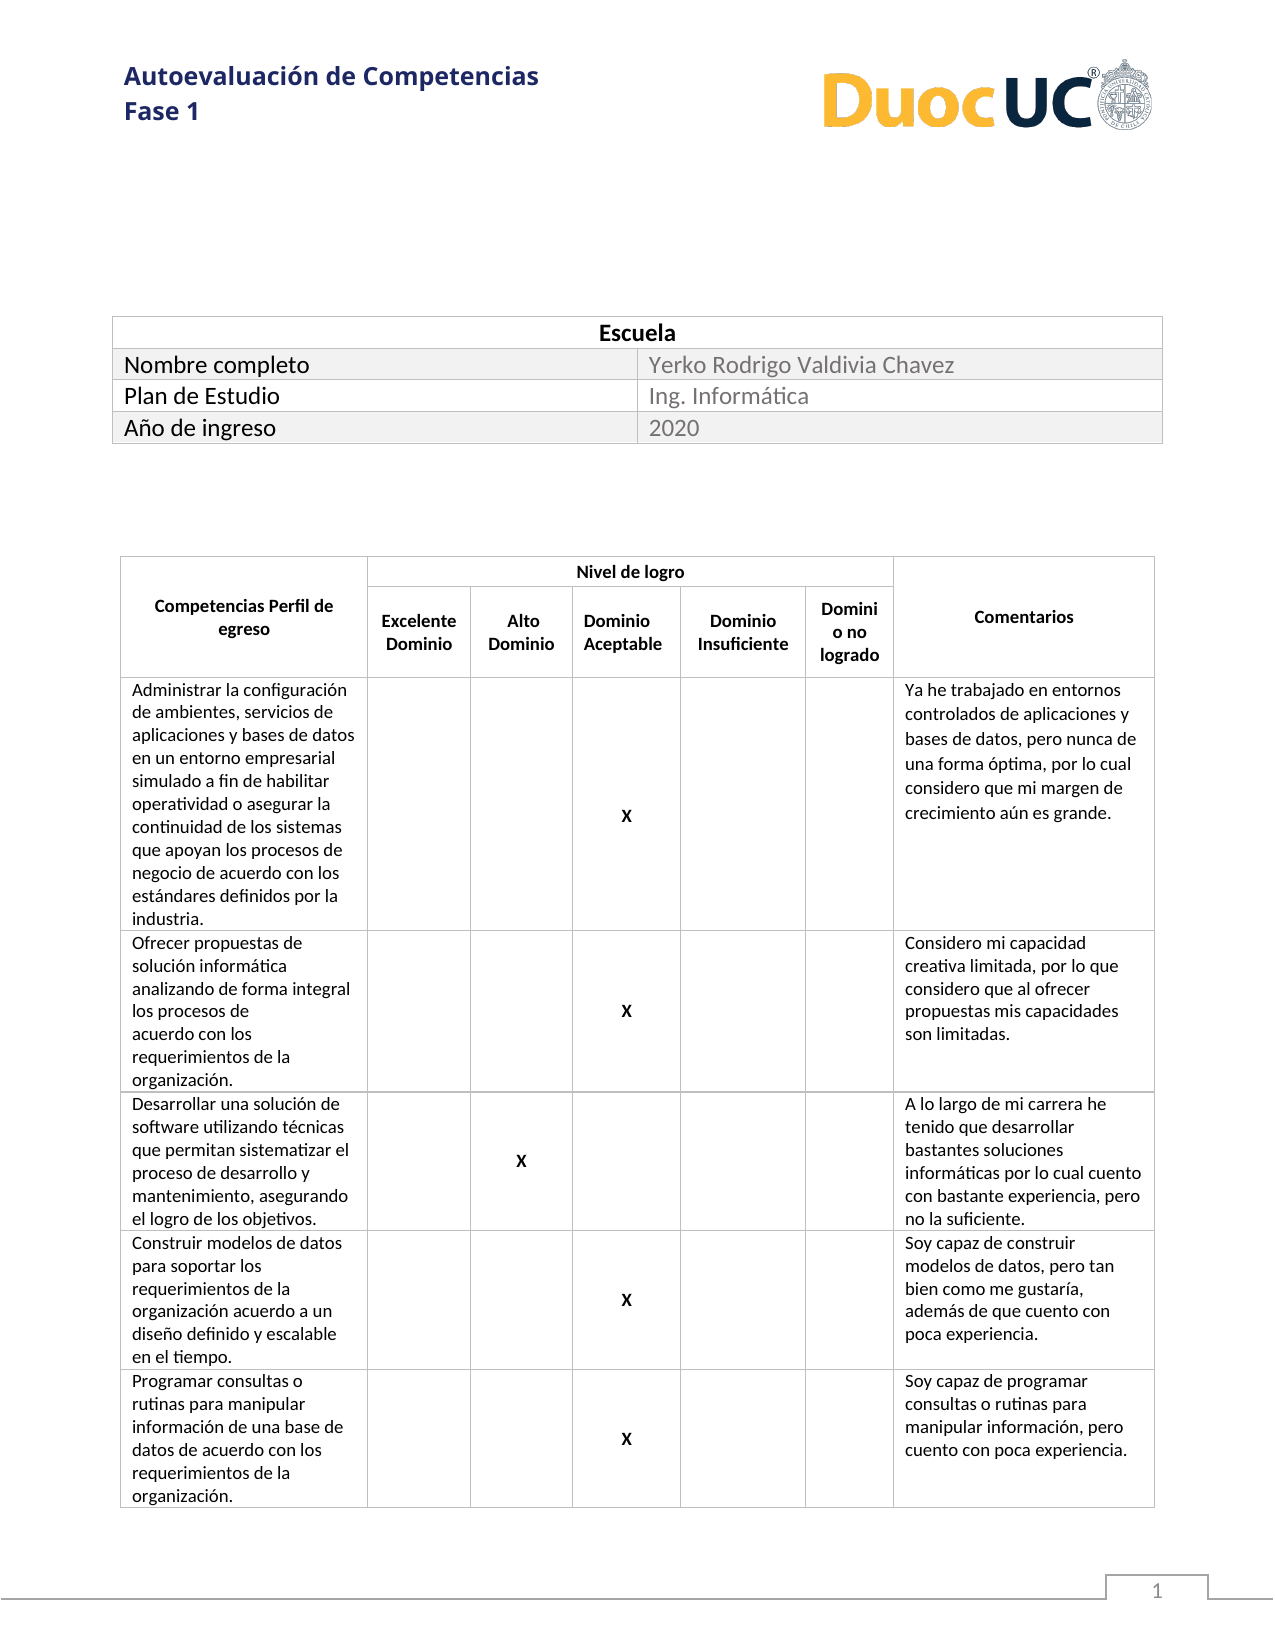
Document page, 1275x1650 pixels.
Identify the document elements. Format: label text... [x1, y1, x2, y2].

table_cell [681, 1093, 805, 1230]
table_cell [471, 678, 572, 930]
table_cell A lo largo de mi carrera he tenido que desarrollar bastantes soluciones informáticas por lo cual cuento con bastante experiencia, pero no la suficiente. [894, 1093, 1154, 1230]
table_cell Dominio no logrado [806, 587, 893, 677]
table_cell [471, 1370, 572, 1507]
table_cell [471, 1231, 572, 1368]
table_cell [368, 678, 470, 930]
table_cell X [471, 1093, 572, 1230]
table_cell [573, 1093, 680, 1230]
table_cell [681, 1231, 805, 1368]
table_cell X [573, 931, 680, 1091]
table_cell Ing. Informática [638, 380, 1162, 411]
table_cell Excelente Dominio [368, 587, 470, 677]
table_cell [681, 1370, 805, 1507]
table_cell Dominio Aceptable [573, 587, 680, 677]
table_cell [806, 931, 893, 1091]
table_cell Plan de Estudio [113, 380, 637, 411]
table_header Comentarios [894, 557, 1154, 677]
table_cell Año de ingreso [113, 412, 637, 442]
table_cell Considero mi capacidad creativa limitada, por lo que considero que al ofrecer propuestas mis capacidades son limitadas. [894, 931, 1154, 1091]
table_cell Nombre completo [113, 349, 637, 379]
table_header Nivel de logro [368, 557, 893, 586]
table_cell [806, 1231, 893, 1368]
table_header Competencias Perfil de egreso [121, 557, 367, 677]
table_cell [368, 1231, 470, 1368]
table_cell Soy capaz de construir modelos de datos, pero tan bien como me gustaría, además de que cuento con poca experiencia. [894, 1231, 1154, 1368]
table_cell Yerko Rodrigo Valdivia Chavez [638, 349, 1162, 379]
table_cell X [573, 678, 680, 930]
table_cell Soy capaz de programar consultas o rutinas para manipular información, pero cuento con poca experiencia. [894, 1370, 1154, 1507]
table_cell 2020 [638, 412, 1162, 442]
table_cell [681, 931, 805, 1091]
table_cell X [573, 1231, 680, 1368]
table_cell Dominio Insuficiente [681, 587, 805, 677]
table_cell [368, 931, 470, 1091]
table_cell [681, 678, 805, 930]
table_cell [806, 1093, 893, 1230]
table_cell X [573, 1370, 680, 1507]
picture [824, 59, 1152, 130]
table_header Escuela [113, 317, 1162, 348]
table_cell Programar consultas o rutinas para manipular información de una base de datos de acuerdo con los requerimientos de la organización. [121, 1370, 367, 1507]
table_cell [806, 1370, 893, 1507]
table_cell Construir modelos de datos para soportar los requerimientos de la organización acuerdo a un diseño definido y escalable en el tiempo. [121, 1231, 367, 1368]
table_cell Desarrollar una solución de software utilizando técnicas que permitan sistematizar el proceso de desarrollo y mantenimiento, asegurando el logro de los objetivos. [121, 1093, 367, 1230]
table_cell Ya he trabajado en entornos controlados de aplicaciones y bases de datos, pero nunca de una forma óptima, por lo cual considero que mi margen de crecimiento aún es grande. [894, 678, 1154, 930]
table_cell Ofrecer propuestas de solución informática analizando de forma integral los procesos de acuerdo con los requerimientos de la organización. [121, 931, 367, 1091]
table_cell [471, 931, 572, 1091]
table_cell [368, 1093, 470, 1230]
table_cell [806, 678, 893, 930]
table_cell Administrar la configuración de ambientes, servicios de aplicaciones y bases de datos en un entorno empresarial simulado a fin de habilitar operatividad o asegurar la continuidad de los sistemas que apoyan los procesos de negocio de acuerdo con los estándares definidos por la industria. [121, 678, 367, 930]
table_cell [368, 1370, 470, 1507]
table_cell Alto Dominio [471, 587, 572, 677]
